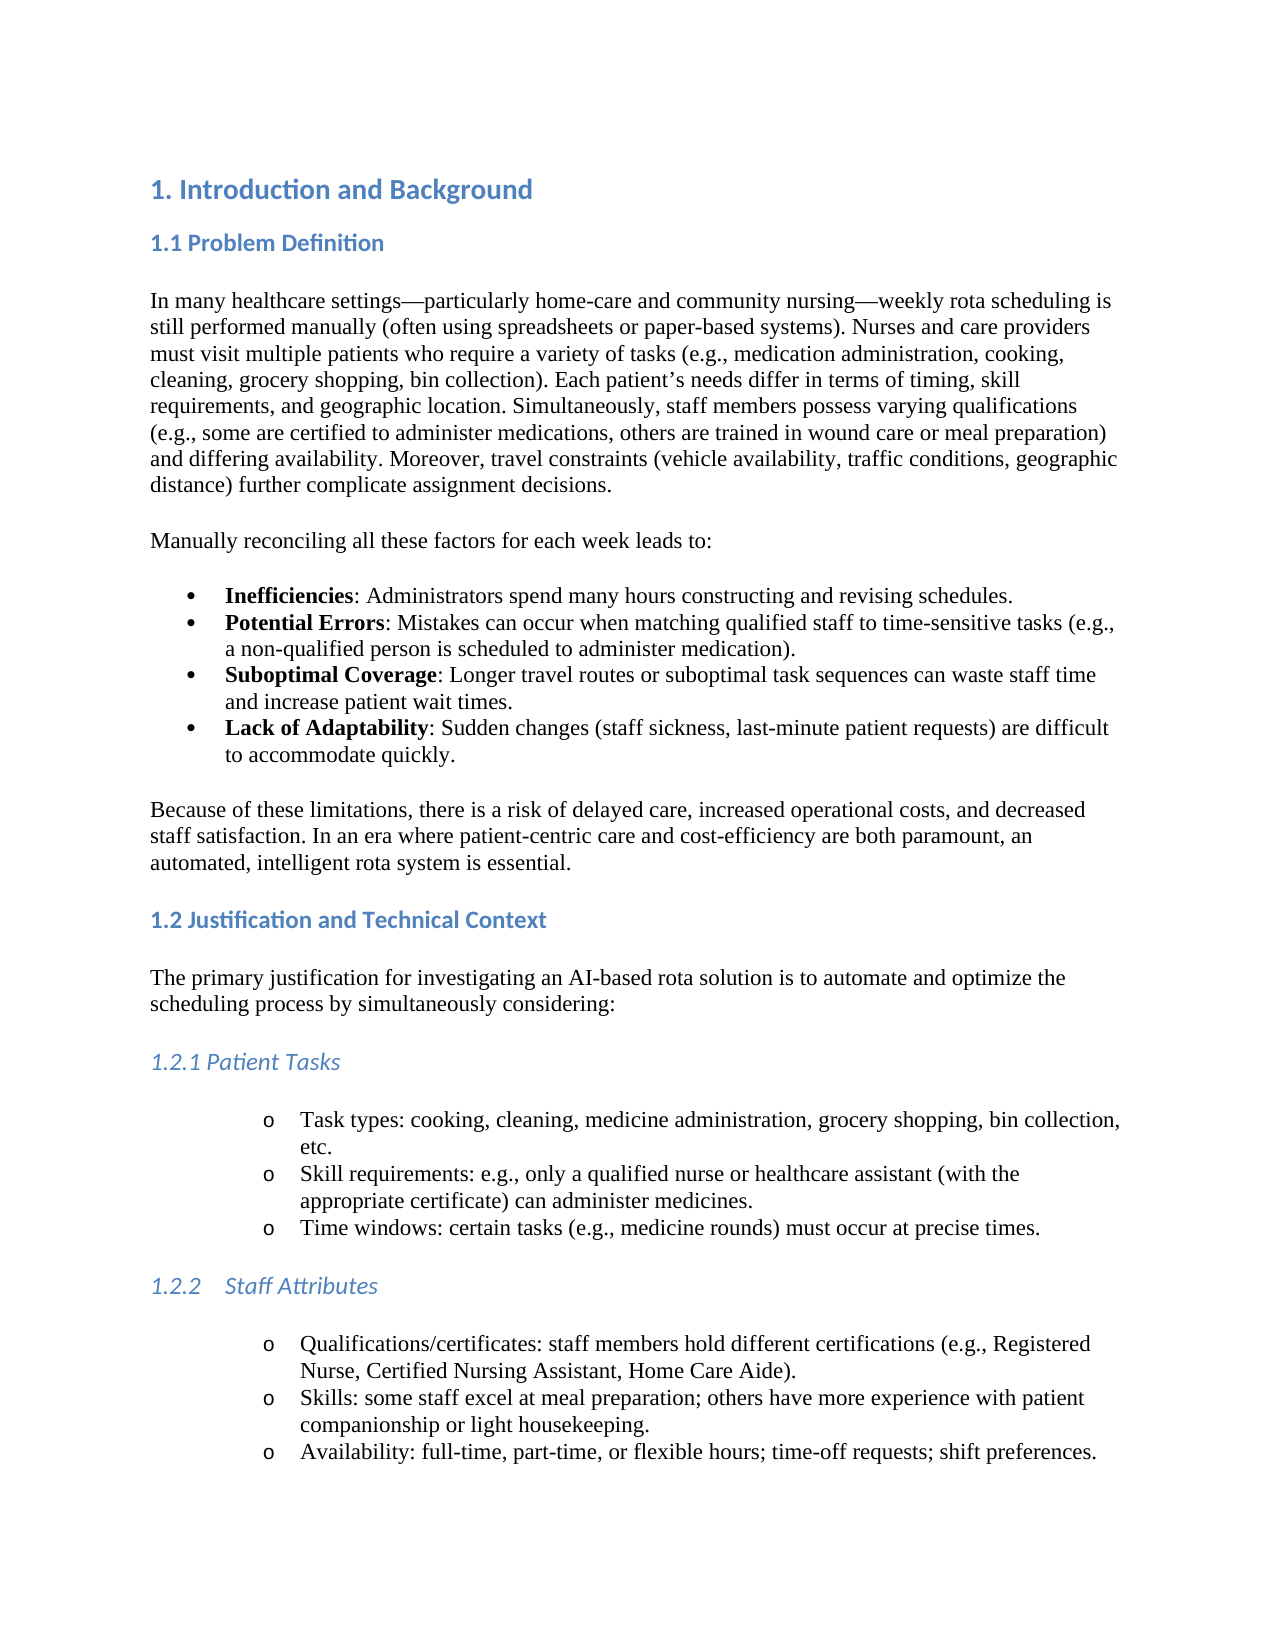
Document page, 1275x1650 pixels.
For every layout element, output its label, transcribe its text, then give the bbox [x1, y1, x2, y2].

subtitle 1. Introduction and Background [150, 171, 1125, 206]
list Availability: full-time, part-time, or flexible hours; time-off requests; shift preferences. [262, 1438, 1125, 1466]
list Suboptimal Coverage: Longer travel routes or suboptimal task sequences can waste staff time and increase patient wait times. [187, 662, 1125, 714]
subtitle 1.2.1 Patient Tasks [150, 1046, 1125, 1076]
text The primary justification for investigating an AI-based rota solution is to automate and optimize the scheduling process by simultaneously considering: [150, 964, 1125, 1017]
text In many healthcare settings—particularly home-care and community nursing—weekly rota scheduling is still performed manually (often using spreadsheets or paper-based systems). Nurses and care providers must visit multiple patients who require a variety of tasks (e.g., medication administration, cooking, cleaning, grocery shopping, bin collection). Each patient’s needs differ in terms of timing, skill requirements, and geographic location. Simultaneously, staff members possess varying qualifications (e.g., some are certified to administer medications, others are trained in wound care or meal preparation) and differing availability. Moreover, travel constraints (vehicle availability, traffic conditions, geographic distance) further complicate assignment decisions. [150, 287, 1125, 498]
list Skill requirements: e.g., only a qualified nurse or healthcare assistant (with the appropriate certificate) can administer medicines. [262, 1159, 1125, 1213]
subtitle Staff Attributes [150, 1270, 1125, 1301]
subtitle 1.2 Justification and Technical Context [150, 904, 1125, 935]
list Time windows: certain tasks (e.g., medicine rounds) must occur at precise times. [262, 1213, 1125, 1241]
text Because of these limitations, there is a risk of delayed care, increased operational costs, and decreased staff satisfaction. In an era where patient-centric care and cost-efficiency are both paramount, an automated, intelligent rota system is essential. [150, 796, 1125, 875]
list Task types: cooking, cleaning, medicine administration, grocery shopping, bin collection, etc. [262, 1106, 1125, 1159]
subtitle 1.1 Problem Definition [150, 227, 1125, 258]
list Lack of Adaptability: Sudden changes (staff sickness, last-minute patient requests) are difficult to accommodate quickly. [187, 714, 1125, 767]
list Qualifications/certificates: staff members hold different certifications (e.g., Registered Nurse, Certified Nursing Assistant, Home Care Aide). [262, 1330, 1125, 1384]
text Manually reconciling all these factors for each week leads to: [150, 527, 1125, 553]
list Skills: some staff excel at meal preparation; others have more experience with patient companionship or light housekeeping. [262, 1384, 1125, 1438]
list Inefficiencies: Administrators spend many hours constructing and revising schedules. [187, 582, 1125, 609]
list Potential Errors: Mistakes can occur when matching qualified staff to time-sensitive tasks (e.g., a non-qualified person is scheduled to administer medication). [187, 609, 1125, 662]
